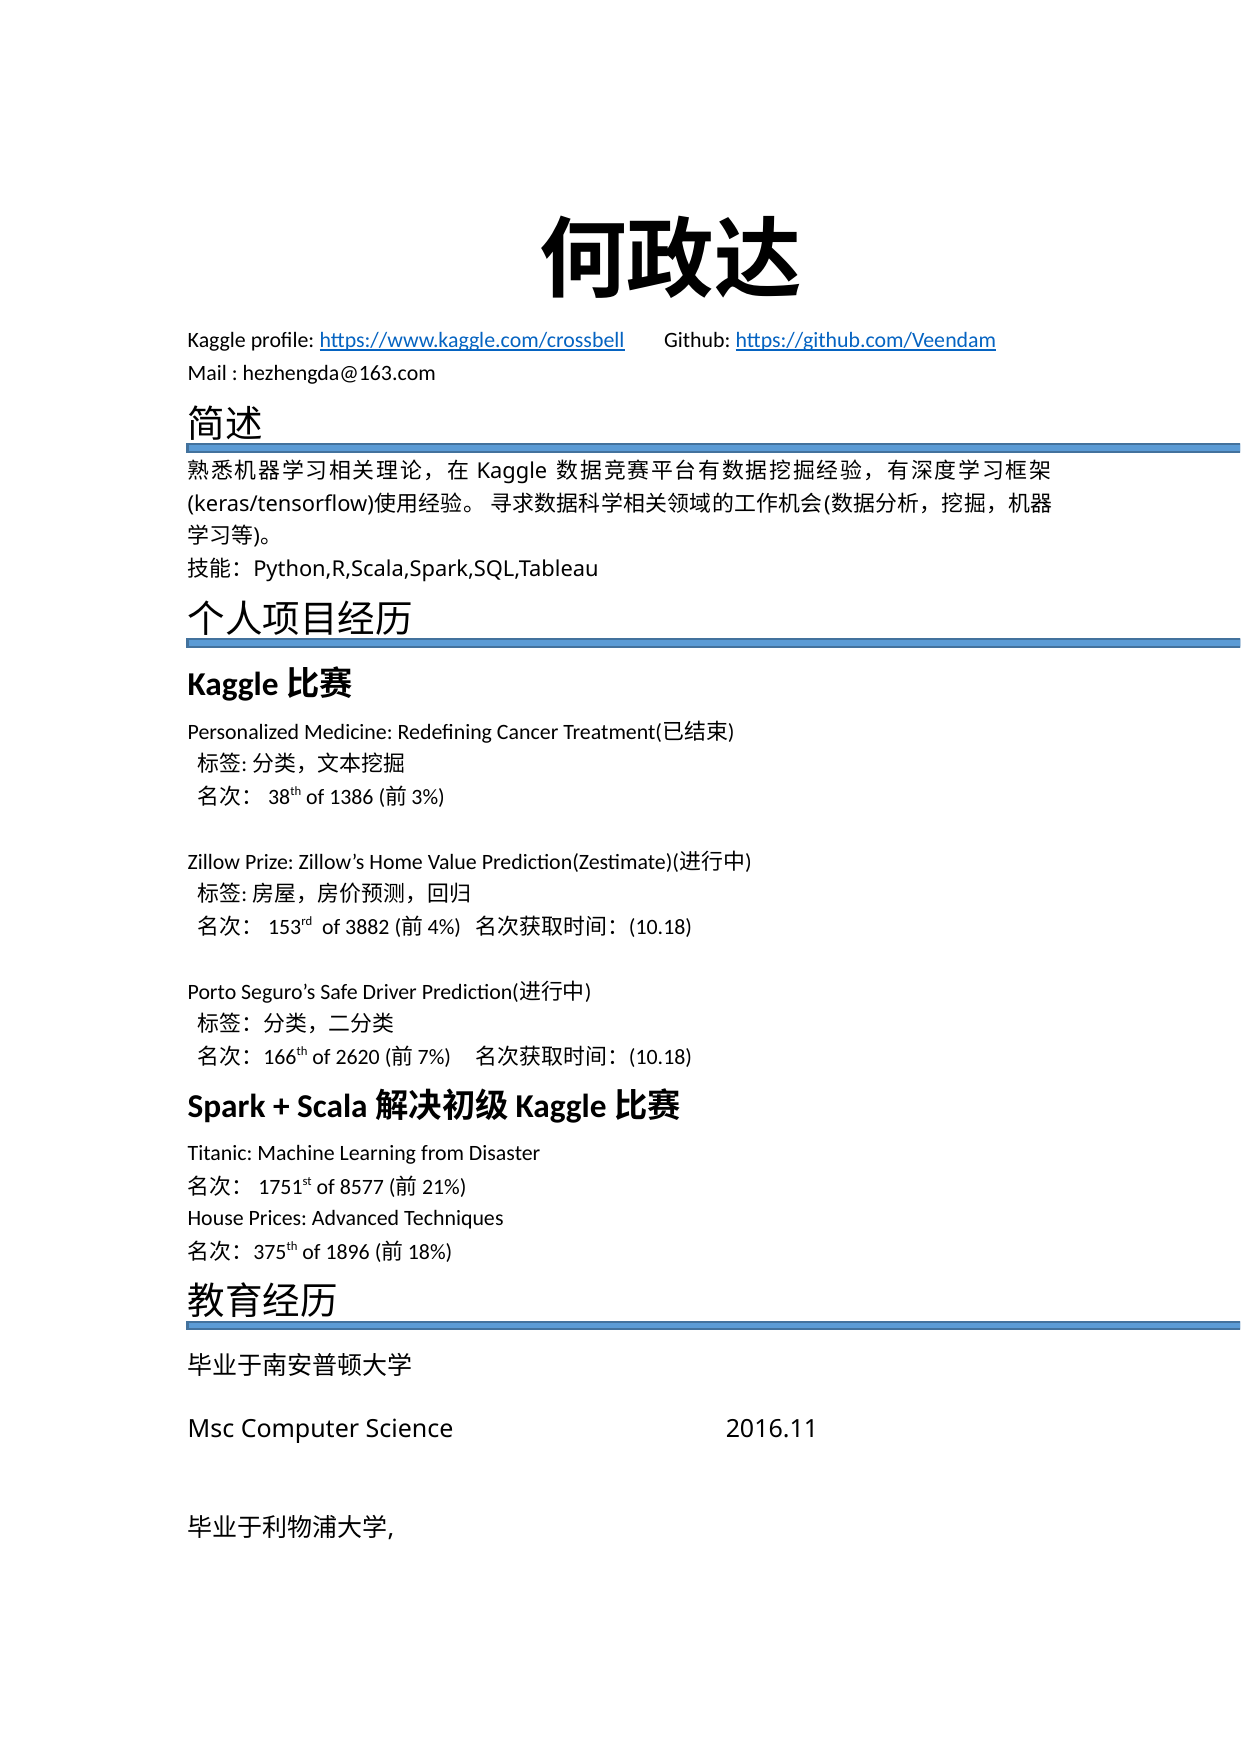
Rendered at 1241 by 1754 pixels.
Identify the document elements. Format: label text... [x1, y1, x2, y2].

text Porto Seguro’s Safe Driver Prediction(进行中) [187, 973, 1053, 1006]
text Msc Computer Science 2016.11 [187, 1396, 1053, 1461]
text Personalized Medicine: Redefining Cancer Treatment(已结束) [187, 713, 1053, 746]
text 名次： 153rd of 3882 (前4%) 名次获取时间：(10.18) [187, 908, 1053, 941]
text Spark + Scala 解决初级Kaggle 比赛 [187, 1071, 1053, 1136]
text 标签：分类，二分类 [187, 1006, 1053, 1038]
text 熟悉机器学习相关理论，在Kaggle 数据竞赛平台有数据挖掘经验，有深度学习框架(keras/tensorflow)使用经验。 寻求数据科学相关领域的工作机会(数据分析，挖掘，机器学习等)。 [187, 453, 1053, 551]
text 简述 [187, 388, 1053, 443]
text 标签: 房屋，房价预测，回归 [187, 876, 1053, 908]
text Titanic: Machine Learning from Disaster [187, 1136, 1053, 1168]
text 名次：166th of 2620 (前7%) 名次获取时间：(10.18) [187, 1038, 1053, 1071]
title 何政达 [187, 187, 1053, 317]
text 个人项目经历 [187, 583, 1053, 638]
text Kaggle profile: https://www.kaggle.com/crossbell Github: https://github.com/Veendam [187, 323, 1053, 356]
text Kaggle 比赛 [187, 648, 1053, 713]
text Mail : hezhengda@163.com [187, 356, 1053, 388]
text 教育经历 [187, 1266, 1053, 1321]
text 毕业于南安普顿大学 [187, 1331, 1053, 1396]
text 名次： 1751st of 8577 (前21%) [187, 1168, 1053, 1201]
text Zillow Prize: Zillow’s Home Value Prediction(Zestimate)(进行中) [187, 843, 1053, 876]
text 名次： 38th of 1386 (前3%) [187, 778, 1053, 811]
text 技能：Python,R,Scala,Spark,SQL,Tableau [187, 551, 1053, 583]
text 名次：375th of 1896 (前18%) [187, 1233, 1053, 1266]
text 标签: 分类，文本挖掘 [187, 746, 1053, 778]
text House Prices: Advanced Techniques [187, 1201, 1053, 1233]
text 毕业于利物浦大学, [187, 1493, 1053, 1558]
